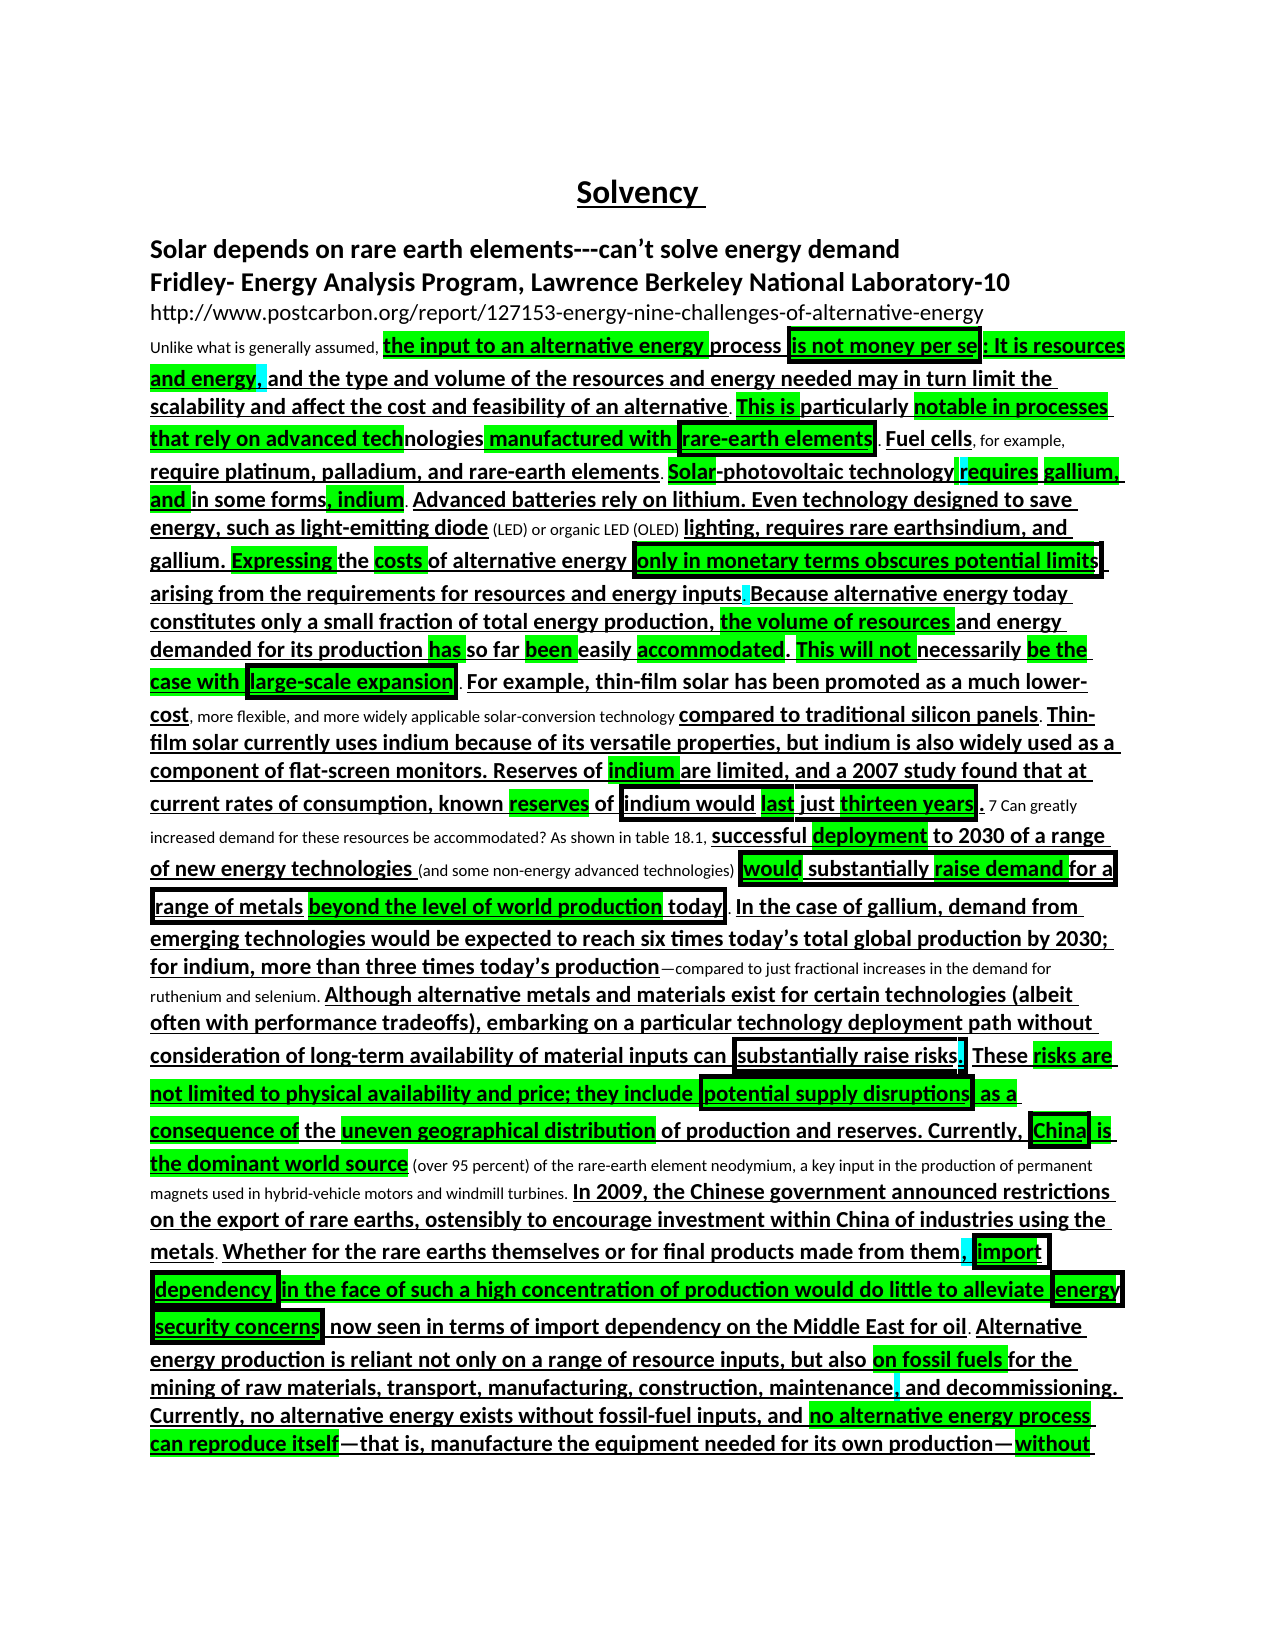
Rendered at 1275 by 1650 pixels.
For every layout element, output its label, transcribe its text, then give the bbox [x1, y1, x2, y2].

subtitle Solar depends on rare earth elements---can’t solve energy demand [150, 232, 1125, 265]
text http://www.postcarbon.org/report/127153-energy-nine-challenges-of-alternative-energy [150, 298, 1125, 326]
text Fridley- Energy Analysis Program, Lawrence Berkeley National Laboratory-10 [150, 265, 1125, 298]
subtitle Solvency [150, 171, 1125, 212]
